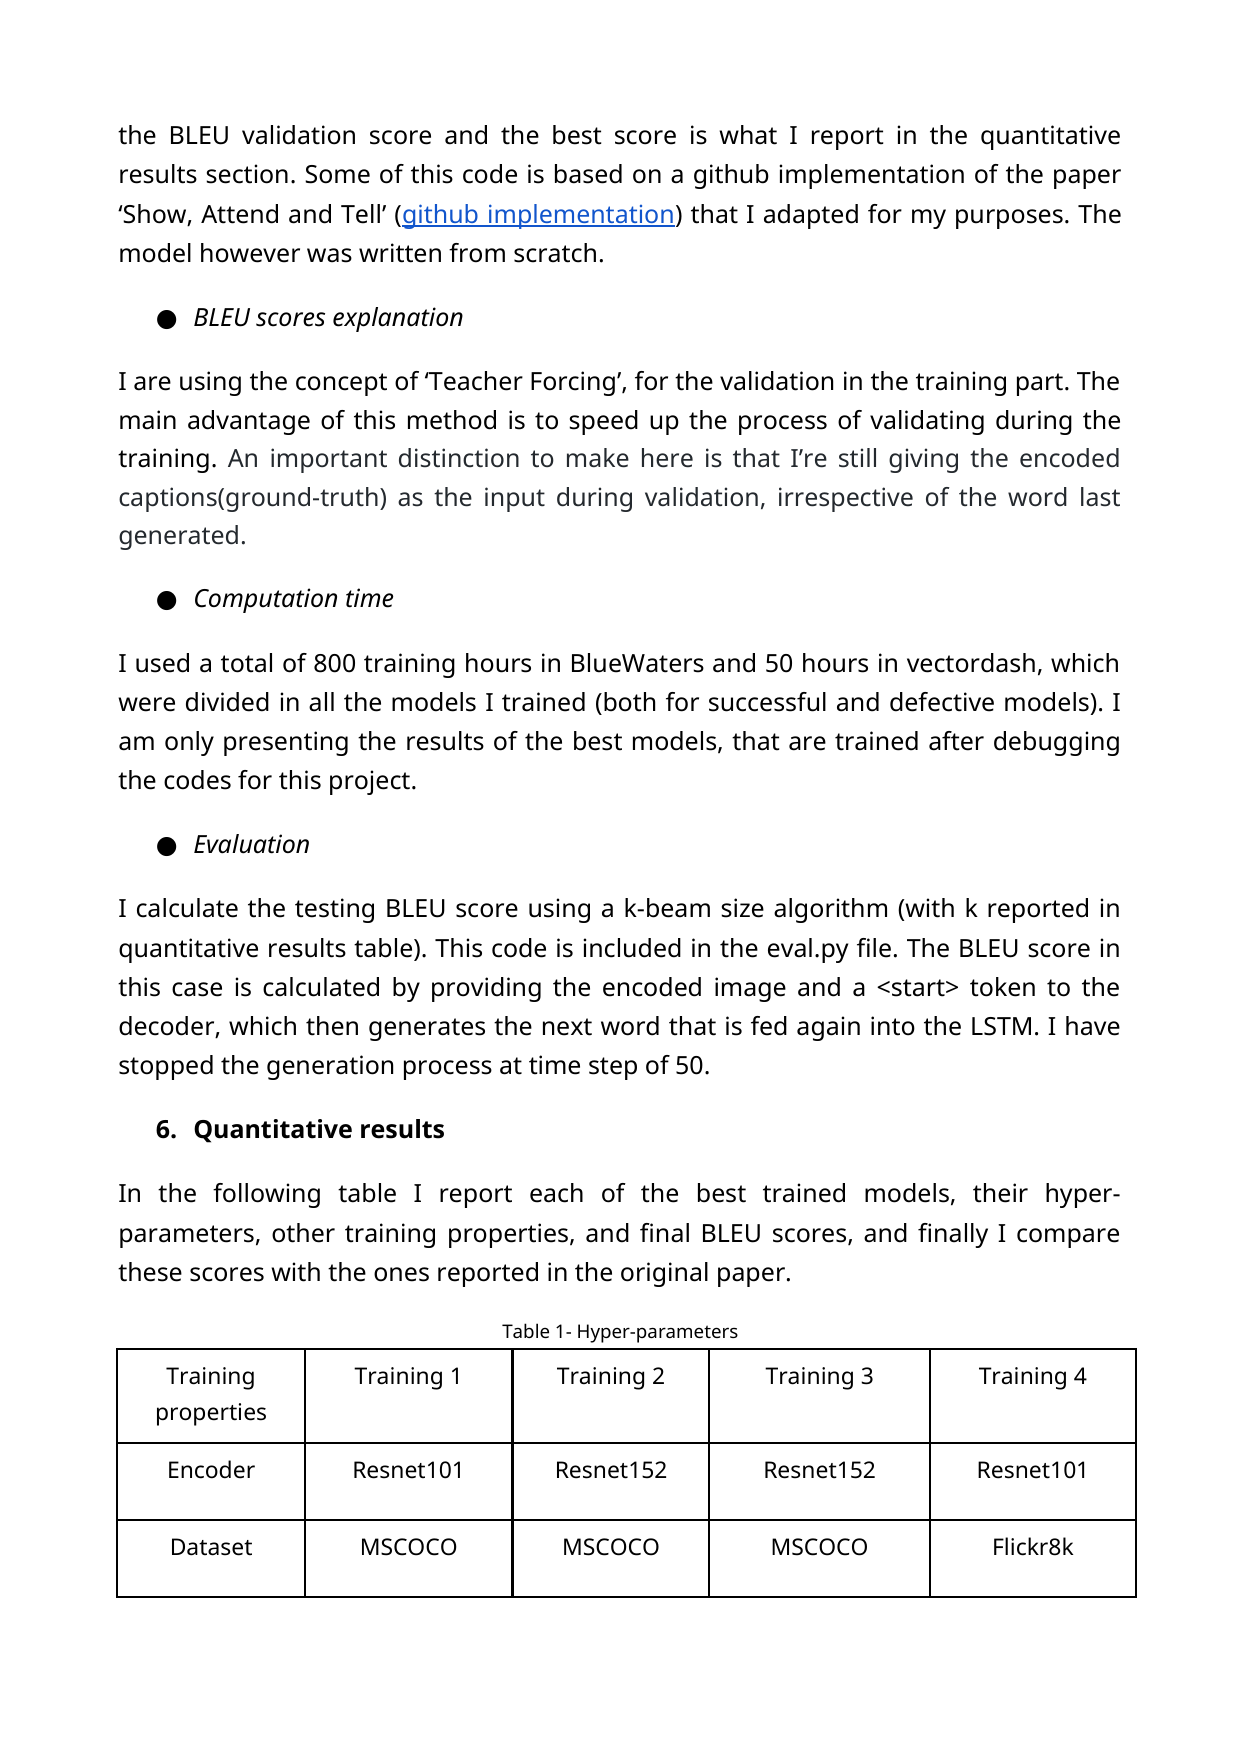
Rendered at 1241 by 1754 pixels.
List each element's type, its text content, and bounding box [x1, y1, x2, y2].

text I calculate the testing BLEU score using a k-beam size algorithm (with k reported in quantitative results table). This code is included in the eval.py file. The BLEU score in this case is calculated by providing the encoded image and a <start> token to the decoder, which then generates the next word that is fed again into the LSTM. I have stopped the generation process at time step of 50. [118, 891, 1122, 1082]
table_cell Flickr8k [931, 1521, 1135, 1596]
table_cell Resnet152 [514, 1444, 708, 1519]
table_cell Resnet101 [931, 1444, 1135, 1519]
list Evaluation [156, 827, 1122, 861]
table_cell MSCOCO [306, 1521, 511, 1596]
table_header Training properties [118, 1350, 304, 1442]
table_header Training 3 [710, 1350, 929, 1442]
text In the following table I report each of the best trained models, their hyper-parameters, other training properties, and final BLEU scores, and finally I compare these scores with the ones reported in the original paper. [118, 1176, 1122, 1288]
table_cell Dataset [118, 1521, 304, 1596]
table_header Training 2 [514, 1350, 708, 1442]
table_cell Resnet152 [710, 1444, 929, 1519]
table_cell MSCOCO [514, 1521, 708, 1596]
table_cell Encoder [118, 1444, 304, 1519]
text Table 1- Hyper-parameters [118, 1318, 1122, 1344]
list Quantitative results [156, 1112, 1122, 1146]
list BLEU scores explanation [156, 300, 1122, 334]
text I used a total of 800 training hours in BlueWaters and 50 hours in vectordash, which were divided in all the models I trained (both for successful and defective models). I am only presenting the results of the best models, that are trained after debugging the codes for this project. [118, 645, 1122, 797]
text I are using the concept of ‘Teacher Forcing’, for the validation in the training part. The main advantage of this method is to speed up the process of validating during the training. An important distinction to make here is that I’re still giving the encoded captions(ground-truth) as the input during validation, irrespective of the word last generated. [118, 364, 1122, 552]
table_cell MSCOCO [710, 1521, 929, 1596]
list Computation time [156, 581, 1122, 615]
table_header Training 1 [306, 1350, 511, 1442]
table_cell Resnet101 [306, 1444, 511, 1519]
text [118, 118, 1122, 269]
table_header Training 4 [931, 1350, 1135, 1442]
